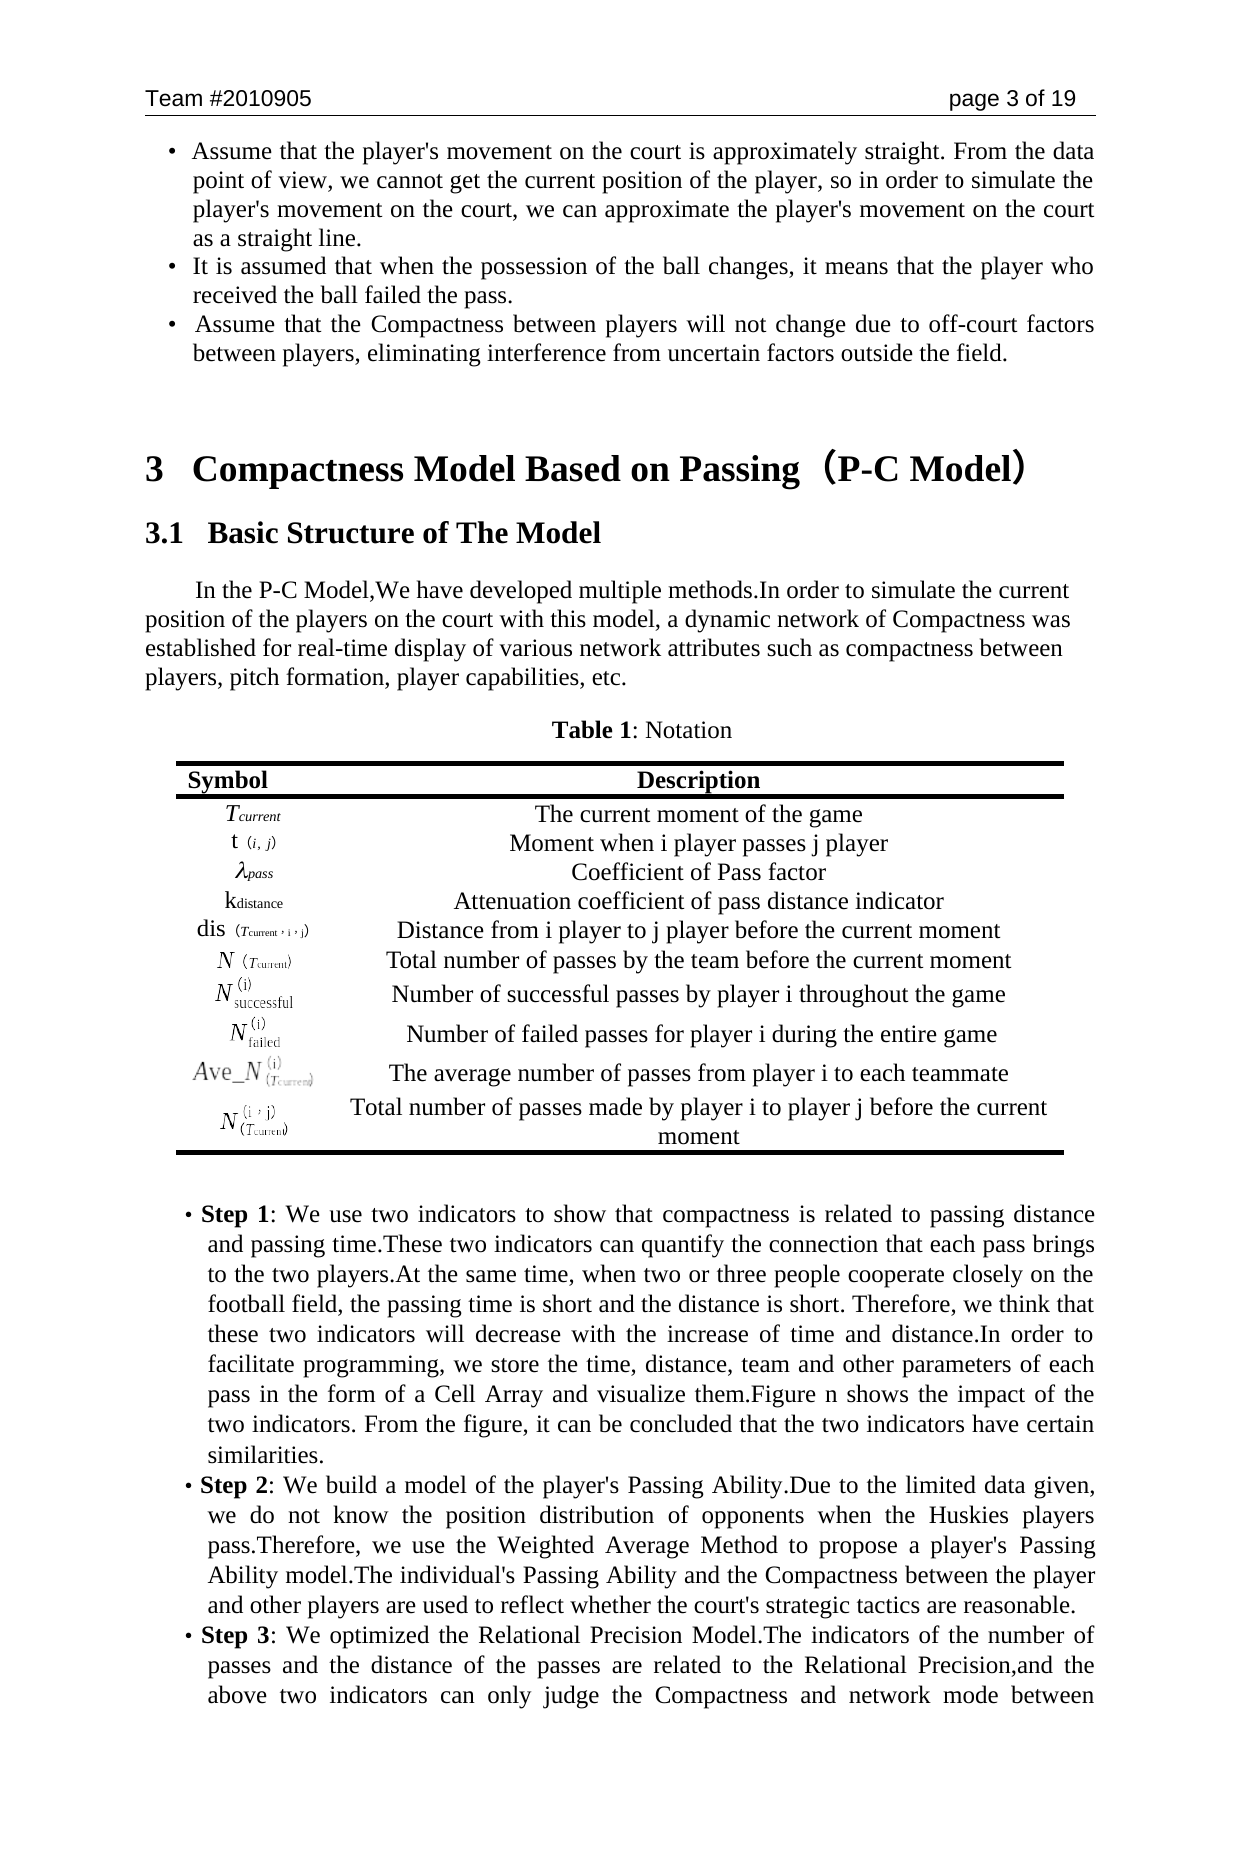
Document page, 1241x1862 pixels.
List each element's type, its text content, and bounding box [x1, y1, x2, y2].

table_cell Distance from i player to j player before the current moment [333, 915, 1064, 944]
table_header Description [333, 766, 1064, 794]
table_cell Coefficient of Pass factor [333, 856, 1064, 886]
table_cell [176, 799, 333, 828]
table_cell [176, 1053, 333, 1092]
table_cell [176, 828, 333, 856]
table_cell [176, 974, 333, 1013]
text • Assume that the Compactness between players will not change due to off-court factors between players, eliminating interference from uncertain factors outside the field. [168, 309, 1096, 366]
table_cell Number of failed passes for player i during the entire game [333, 1013, 1064, 1053]
text • Step 2: We build a model of the player's Passing Ability.Due to the limited data given, we do not know the position distribution of opponents when the Huskies players pass.Therefore, we use the Weighted Average Method to propose a player's Passing Ability model.The individual's Passing Ability and the Compactness between the player and other players are used to reflect whether the court's strategic tactics are reasonable. [184, 1470, 1096, 1619]
text Table 1: Notation [145, 715, 1096, 744]
table_cell Total number of passes by the team before the current moment [333, 945, 1064, 974]
table_cell [176, 915, 333, 944]
table_header Symbol [176, 766, 333, 794]
text In the P-C Model,We have developed multiple methods.In order to simulate the current position of the players on the court with this model, a dynamic network of Compactness was established for real-time display of various network attributes such as compactness between players, pitch formation, player capabilities, etc. [145, 575, 1096, 690]
text • It is assumed that when the possession of the ball changes, it means that the player who received the ball failed the pass. [168, 251, 1096, 309]
subtitle 3.1 Basic Structure of The Model [145, 514, 1096, 550]
text • Step 1: We use two indicators to show that compactness is related to passing distance and passing time.These two indicators can quantify the connection that each pass brings to the two players.At the same time, when two or three people cooperate closely on the football field, the passing time is short and the distance is short. Therefore, we think that these two indicators will decrease with the increase of time and distance.In order to facilitate programming, we store the time, distance, team and other parameters of each pass in the form of a Cell Array and visualize them.Figure n shows the impact of the two indicators. From the figure, it can be concluded that the two indicators have certain similarities. [184, 1199, 1096, 1468]
table_cell The average number of passes from player i to each teammate [333, 1053, 1064, 1092]
table_cell The current moment of the game [333, 799, 1064, 828]
table_cell Total number of passes made by player i to player j before the current moment [333, 1093, 1064, 1150]
subtitle 3 Compactness Model Based on Passing（P-C Model） [145, 446, 1096, 489]
table_cell [176, 856, 333, 886]
table_cell Moment when i player passes j player [333, 828, 1064, 856]
table_cell Number of successful passes by player i throughout the game [333, 974, 1064, 1013]
table_cell [176, 945, 333, 974]
table_cell [176, 1013, 333, 1053]
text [184, 1620, 1096, 1709]
text • Assume that the player's movement on the court is approximately straight. From the data point of view, we cannot get the current position of the player, so in order to simulate the player's movement on the court, we can approximate the player's movement on the court as a straight line. [168, 136, 1096, 251]
table_cell Attenuation coefficient of pass distance indicator [333, 886, 1064, 915]
table_cell [176, 886, 333, 915]
table_cell [176, 1093, 333, 1150]
